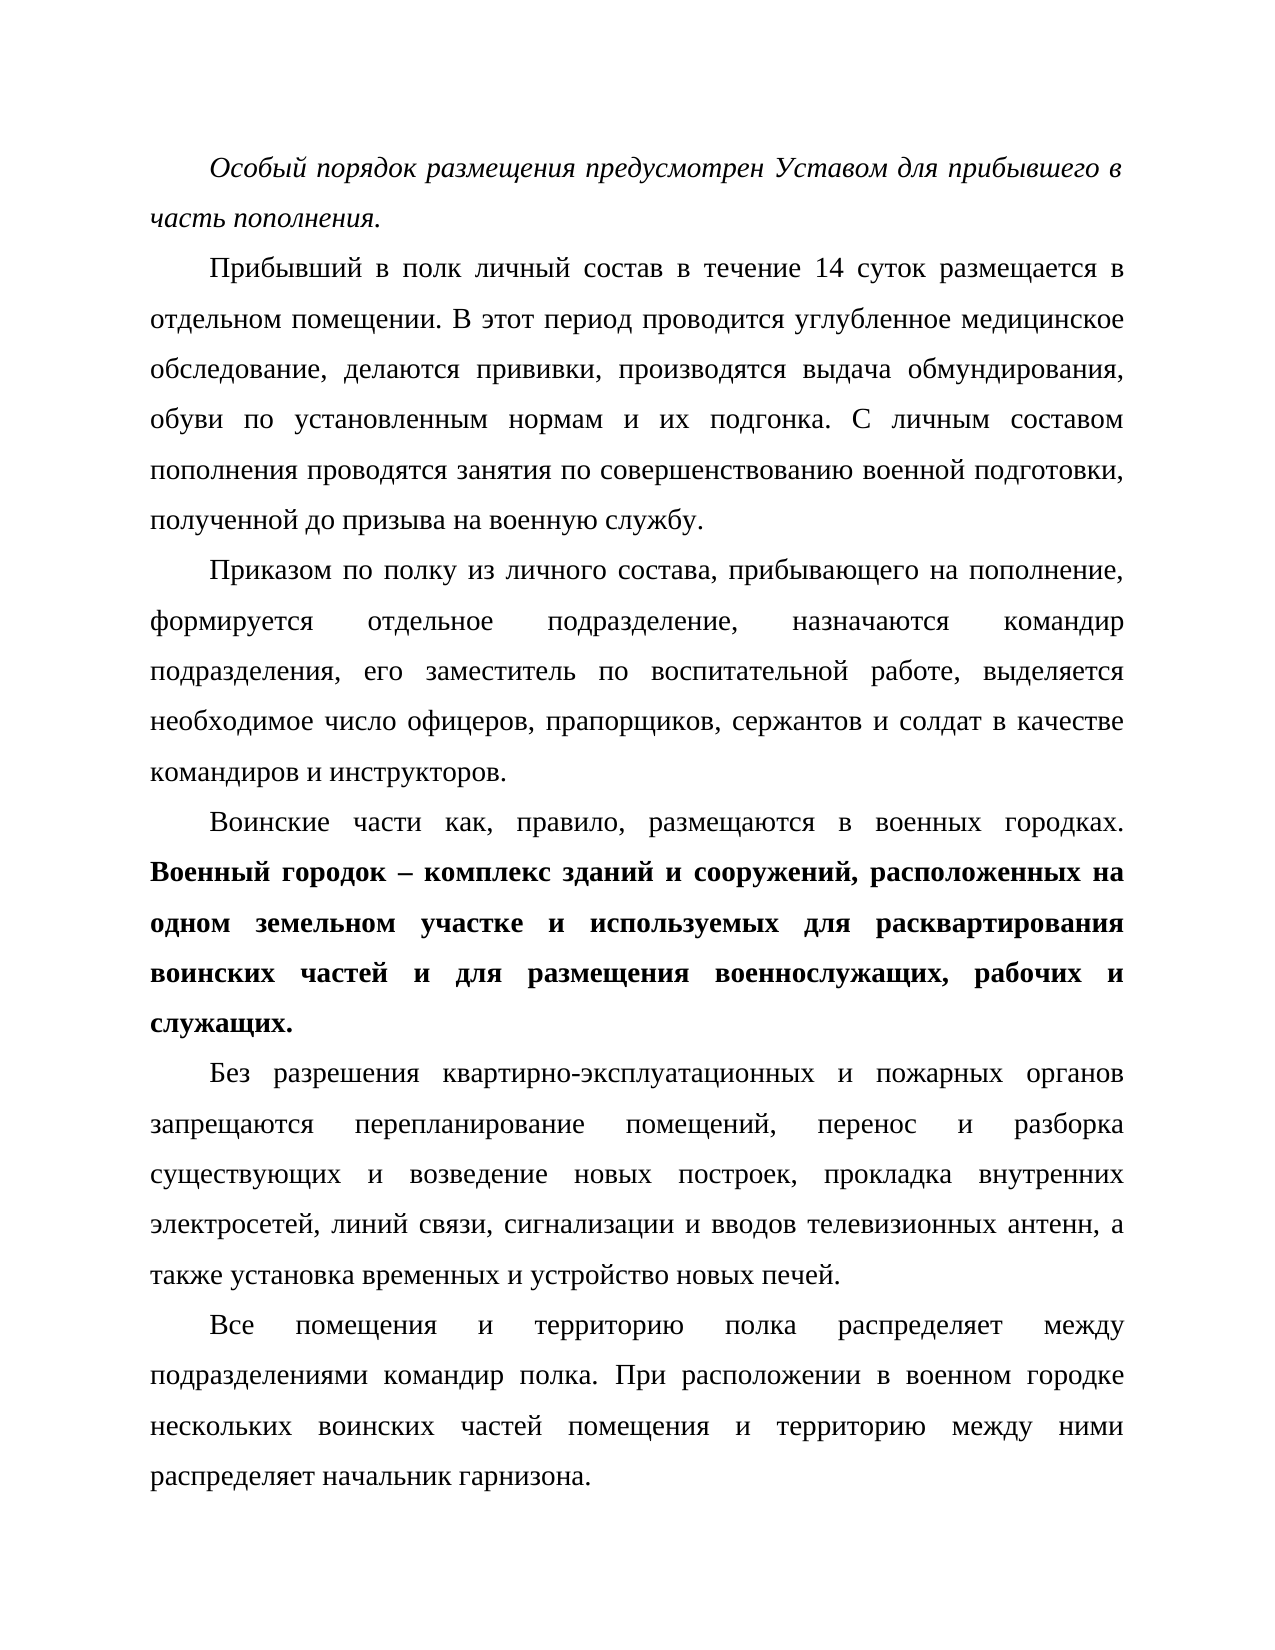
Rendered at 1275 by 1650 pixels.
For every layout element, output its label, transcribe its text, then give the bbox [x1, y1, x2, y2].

text Без разрешения квартирно-эксплуатационных и пожарных органов запрещаются перепланирование помещений, перенос и разборка существующих и возведение новых построек, прокладка внутренних электросетей, линий связи, сигнализации и вводов телевизионных антенн, а также установка временных и устройство новых печей. [150, 1056, 1125, 1290]
text Все помещения и территорию полка распределяет между подразделениями командир полка. При расположении в военном городке нескольких воинских частей помещения и территорию между ними распределяет начальник гарнизона. [150, 1307, 1125, 1492]
text Особый порядок размещения предусмотрен Уставом для прибывшего в часть пополнения. [150, 150, 1125, 234]
text Приказом по полку из личного состава, прибывающего на пополнение, формируется отдельное подразделение, назначаются командир подразделения, его заместитель по воспитательной работе, выделяется необходимое число офицеров, прапорщиков, сержантов и солдат в качестве командиров и инструкторов. [150, 552, 1125, 787]
text Прибывший в полк личный состав в течение 14 суток размещается в отдельном помещении. В этот период проводится углубленное медицинское обследование, делаются прививки, производятся выдача обмундирования, обуви по установленным нормам и их подгонка. С личным составом пополнения проводятся занятия по совершенствованию военной подготовки, полученной до призыва на военную службу. [150, 251, 1125, 536]
text Воинские части как, правило, размещаются в военных городках. Военный городок – комплекс зданий и сооружений, расположенных на одном земельном участке и используемых для расквартирования воинских частей и для размещения военнослужащих, рабочих и служащих. [150, 804, 1125, 1039]
